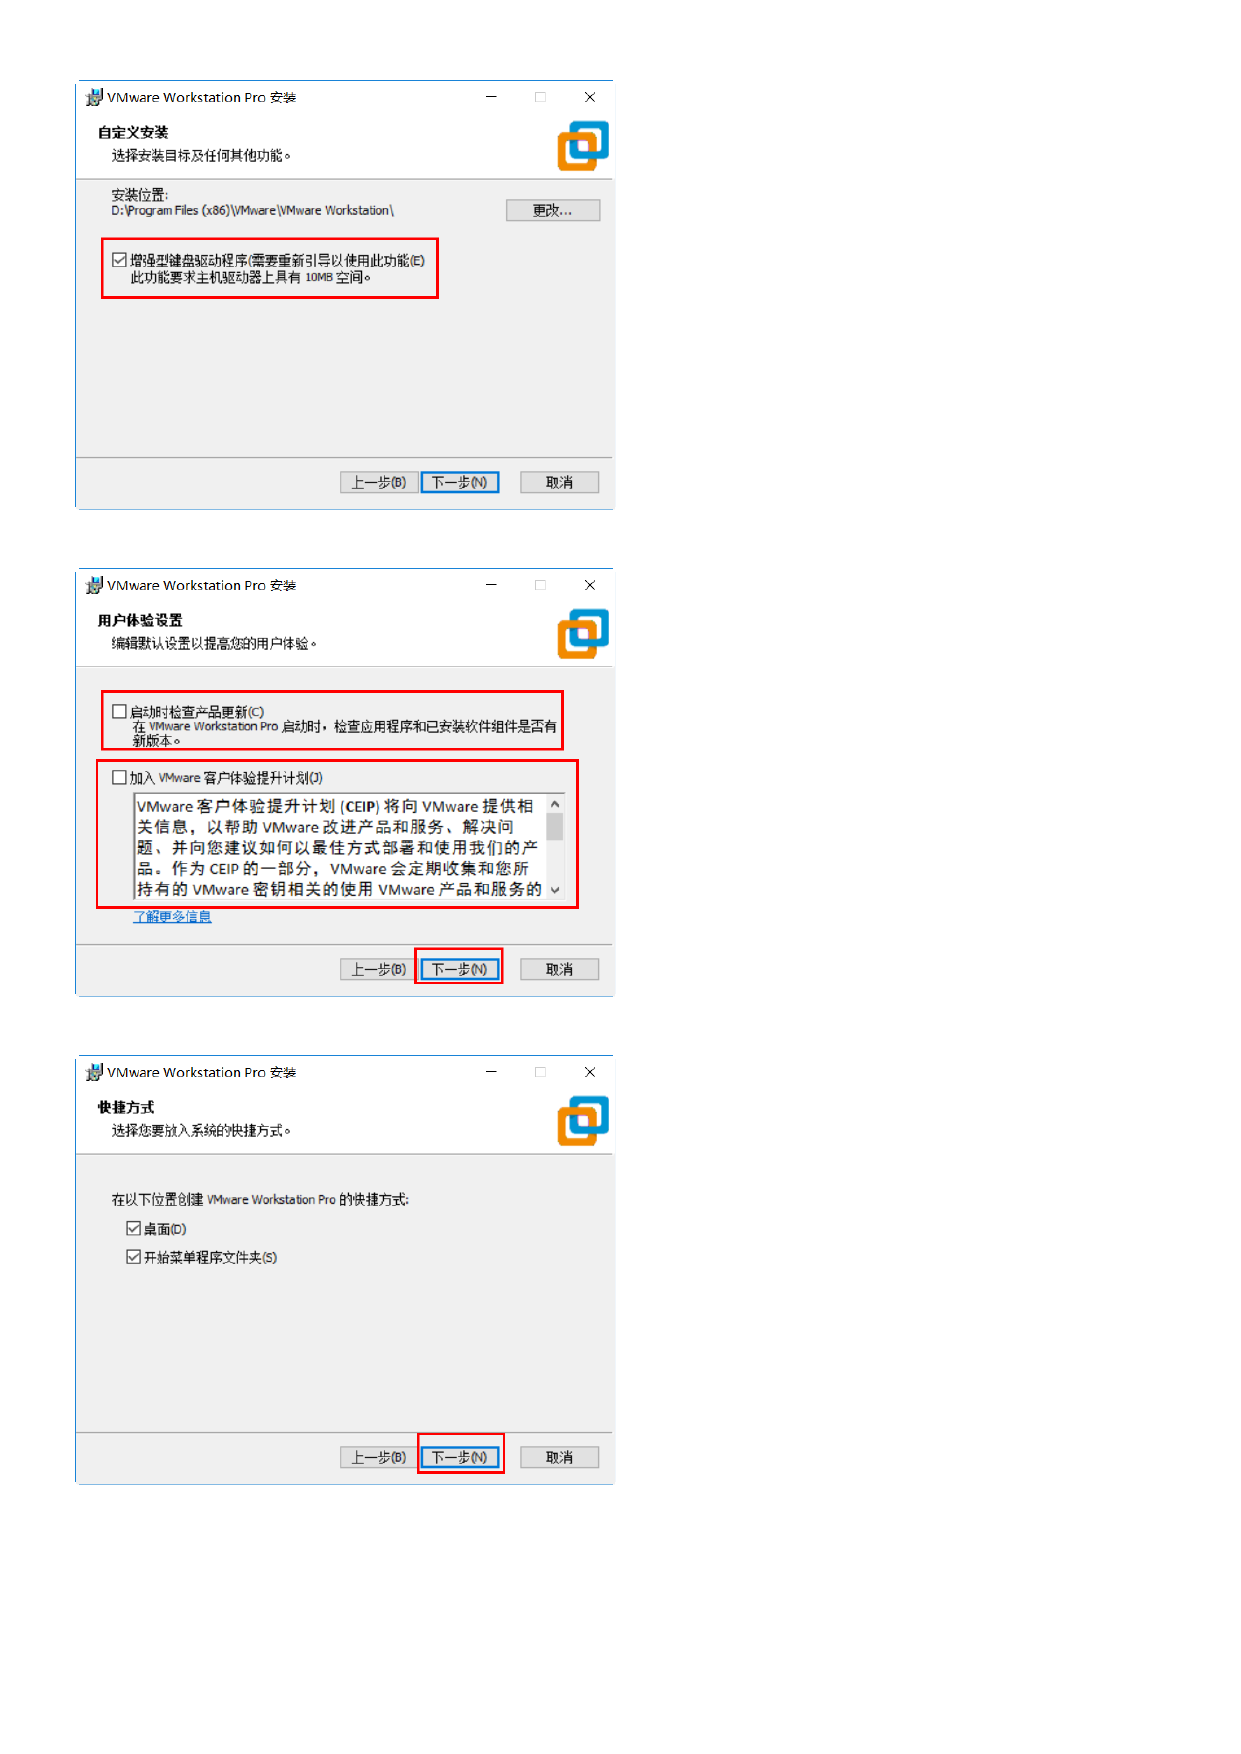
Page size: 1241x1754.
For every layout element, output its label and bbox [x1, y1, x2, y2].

picture [75, 80, 616, 510]
picture [75, 1055, 616, 1485]
picture [75, 568, 616, 997]
